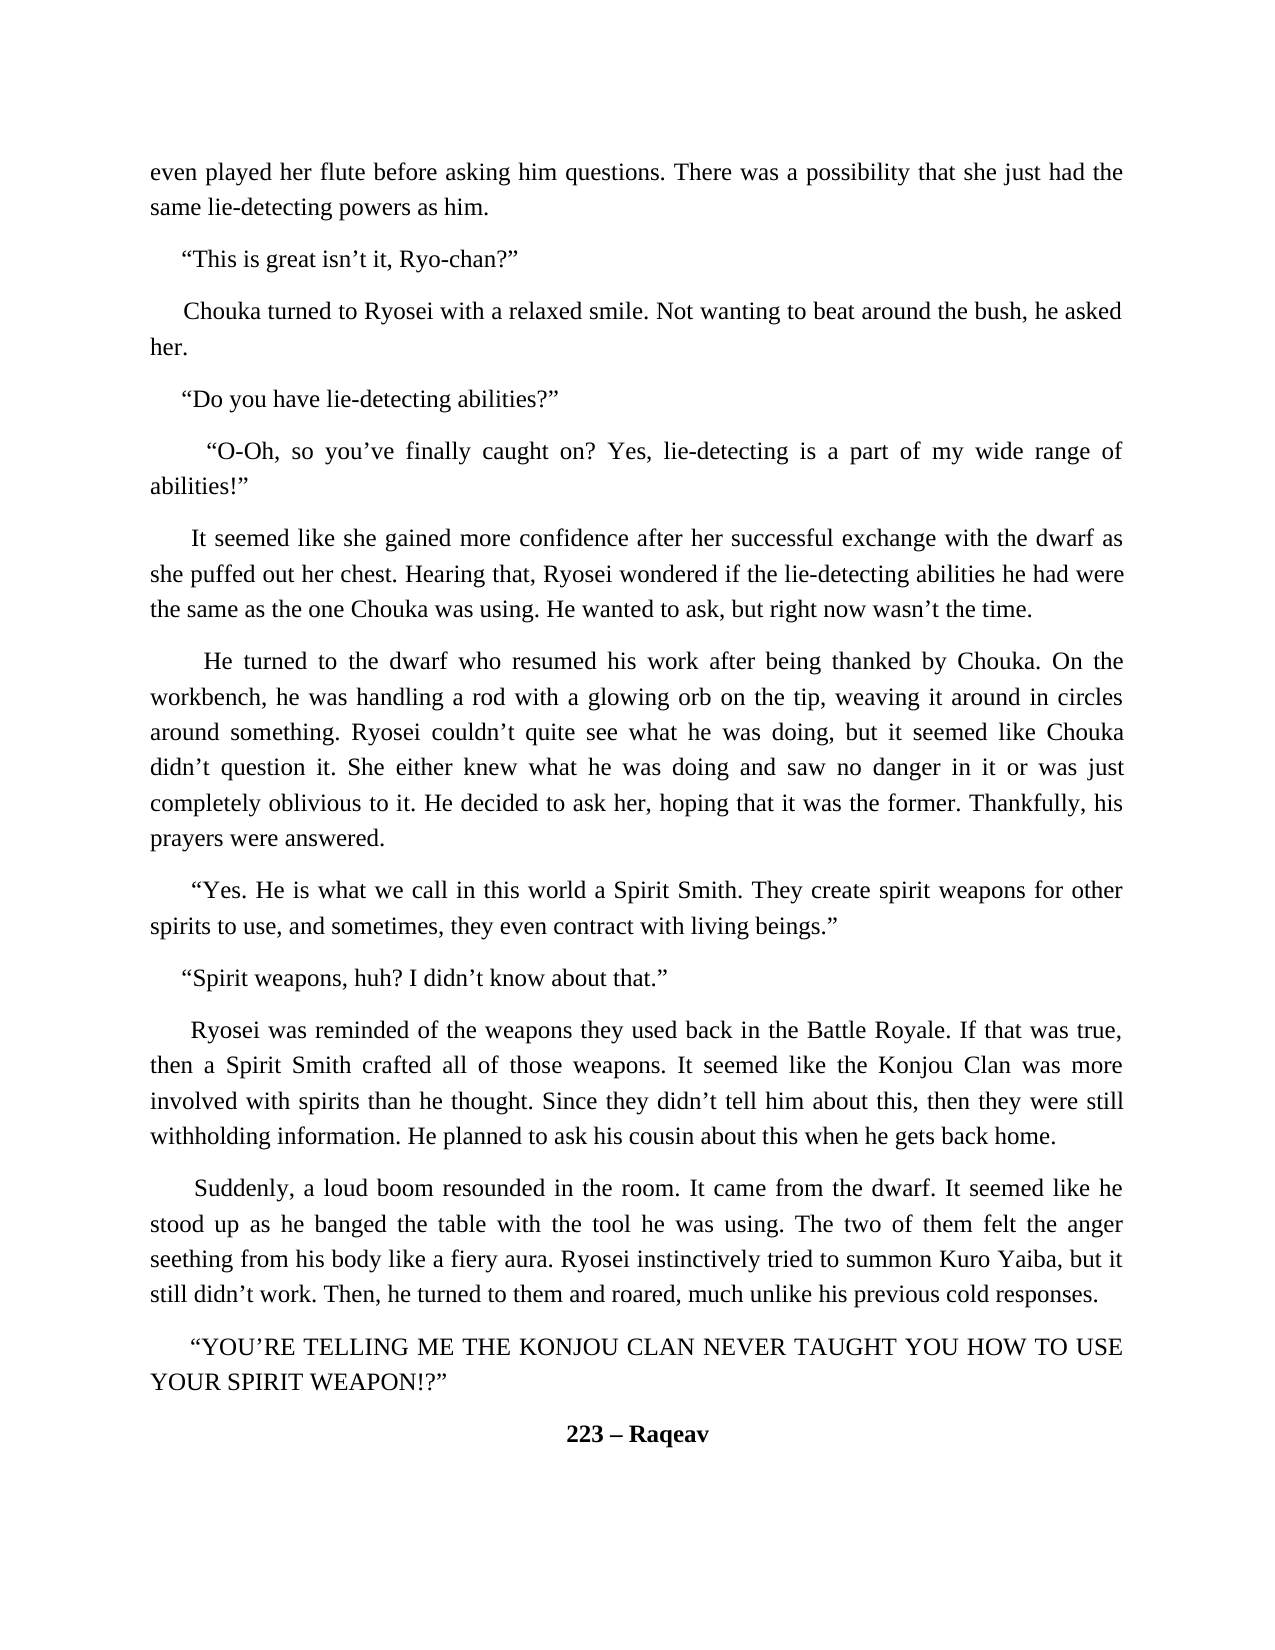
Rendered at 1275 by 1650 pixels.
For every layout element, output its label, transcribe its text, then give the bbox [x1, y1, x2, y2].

text “Do you have lie-detecting abilities?” [150, 377, 1125, 412]
text “Spirit weapons, huh? I didn’t know about that.” [150, 956, 1125, 992]
text Ryosei was reminded of the weapons they used back in the Battle Royale. If that was true, then a Spirit Smith crafted all of those weapons. It seemed like the Konjou Clan was more involved with spirits than he thought. Since they didn’t tell him about this, then they were still withholding information. He planned to ask his cousin about this when he gets back home. [150, 1008, 1125, 1150]
text 223 – Raqeav [150, 1412, 1125, 1448]
text “Yes. He is what we call in this world a Spirit Smith. They create spirit weapons for other spirits to use, and sometimes, they even contract with living beings.” [150, 869, 1125, 939]
text Chouka turned to Ryosei with a relaxed smile. Not wanting to beat around the bush, he asked her. [150, 289, 1125, 360]
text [150, 150, 1125, 221]
text It seemed like she gained more confidence after her successful exchange with the dwarf as she puffed out her chest. Hearing that, Ryosei wondered if the lie-detecting abilities he had were the same as the one Chouka was using. He wanted to ask, but right now wasn’t the time. [150, 517, 1125, 623]
text He turned to the dwarf who resumed his work after being thanked by Chouka. On the workbench, he was handling a rod with a glowing orb on the tip, weaving it around in circles around something. Ryosei couldn’t quite see what he was doing, but it seemed like Chouka didn’t question it. She either knew what he was doing and saw no danger in it or was just completely oblivious to it. He decided to ask her, hoping that it was the former. Thankfully, his prayers were answered. [150, 639, 1125, 852]
text “O-Oh, so you’ve finally caught on? Yes, lie-detecting is a part of my wide range of abilities!” [150, 429, 1125, 500]
text “This is great isn’t it, Ryo-chan?” [150, 237, 1125, 273]
text “YOU’RE TELLING ME THE KONJOU CLAN NEVER TAUGHT YOU HOW TO USE YOUR SPIRIT WEAPON!?” [150, 1325, 1125, 1396]
text Suddenly, a loud boom resounded in the room. It came from the dwarf. It seemed like he stood up as he banged the table with the tool he was using. The two of them felt the anger seething from his body like a fiery aura. Ryosei instinctively tried to summon Kuro Yaiba, but it still didn’t work. Then, he turned to them and roared, much unlike his previous cold responses. [150, 1167, 1125, 1308]
